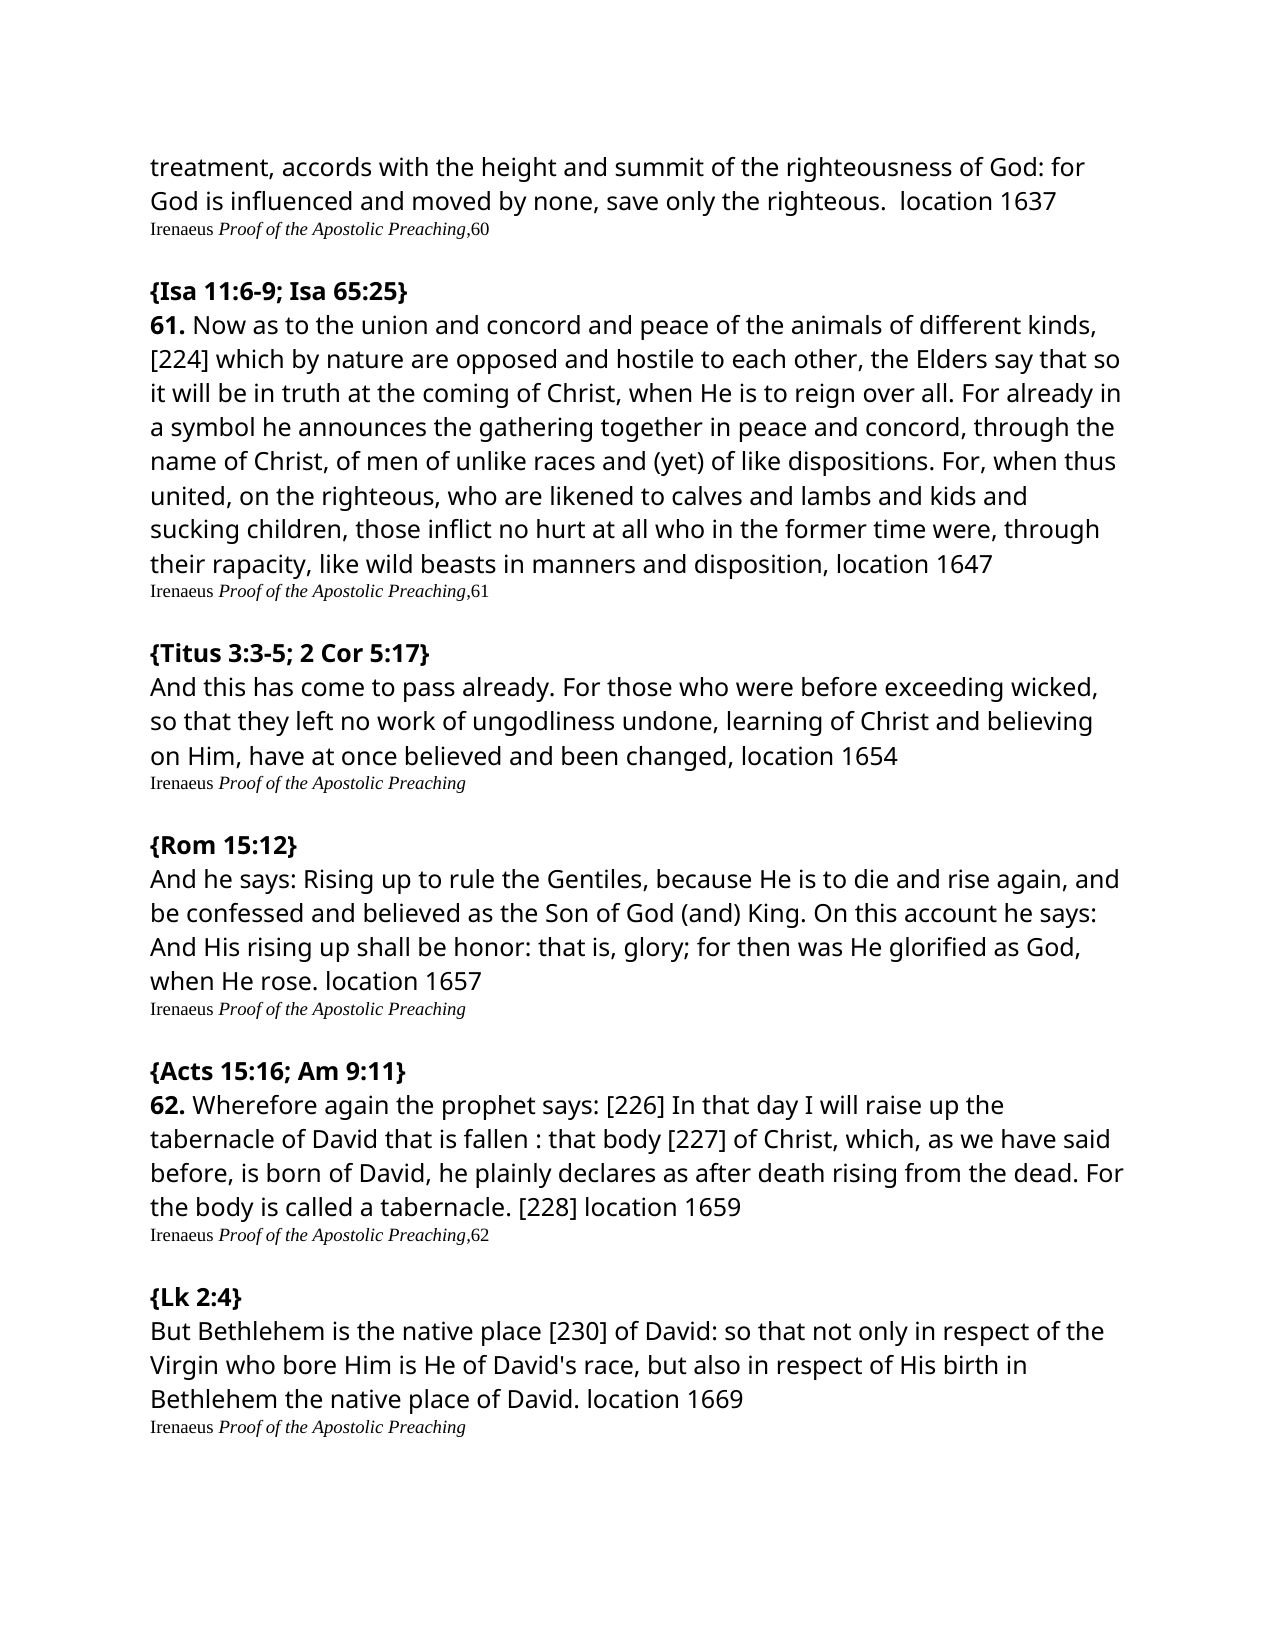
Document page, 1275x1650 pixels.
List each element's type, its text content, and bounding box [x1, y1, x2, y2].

text {Lk 2:4} [150, 1280, 1125, 1314]
text Irenaeus Proof of the Apostolic Preaching [150, 772, 1125, 794]
text But Bethlehem is the native place [230] of David: so that not only in respect of the Virgin who bore Him is He of David's race, but also in respect of His birth in Bethlehem the native place of David. location 1669 [150, 1314, 1125, 1416]
text Irenaeus Proof of the Apostolic Preaching [150, 998, 1125, 1020]
text Irenaeus Proof of the Apostolic Preaching [150, 1416, 1125, 1437]
text And this has come to pass already. For those who were before exceeding wicked, so that they left no work of ungodliness undone, learning of Christ and believing on Him, have at once believed and been changed, location 1654 [150, 670, 1125, 772]
text Irenaeus Proof of the Apostolic Preaching,61 [150, 580, 1125, 602]
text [150, 150, 1125, 218]
text 61. Now as to the union and concord and peace of the animals of different kinds, [224] which by nature are opposed and hostile to each other, the Elders say that so it will be in truth at the coming of Christ, when He is to reign over all. For already in a symbol he announces the gathering together in peace and concord, through the name of Christ, of men of unlike races and (yet) of like dispositions. For, when thus united, on the righteous, who are likened to calves and lambs and kids and sucking children, those inflict no hurt at all who in the former time were, through their rapacity, like wild beasts in manners and disposition, location 1647 [150, 308, 1125, 580]
text {Rom 15:12} [150, 828, 1125, 862]
text And he says: Rising up to rule the Gentiles, because He is to die and rise again, and be confessed and believed as the Son of God (and) King. On this account he says: And His rising up shall be honor: that is, glory; for then was He glorified as God, when He rose. location 1657 [150, 862, 1125, 998]
text Irenaeus Proof of the Apostolic Preaching,60 [150, 218, 1125, 240]
text {Acts 15:16; Am 9:11} [150, 1054, 1125, 1088]
text {Titus 3:3-5; 2 Cor 5:17} [150, 636, 1125, 670]
text 62. Wherefore again the prophet says: [226] In that day I will raise up the tabernacle of David that is fallen : that body [227] of Christ, which, as we have said before, is born of David, he plainly declares as after death rising from the dead. For the body is called a tabernacle. [228] location 1659 [150, 1088, 1125, 1224]
text {Isa 11:6-9; Isa 65:25} [150, 274, 1125, 308]
text Irenaeus Proof of the Apostolic Preaching,62 [150, 1224, 1125, 1246]
